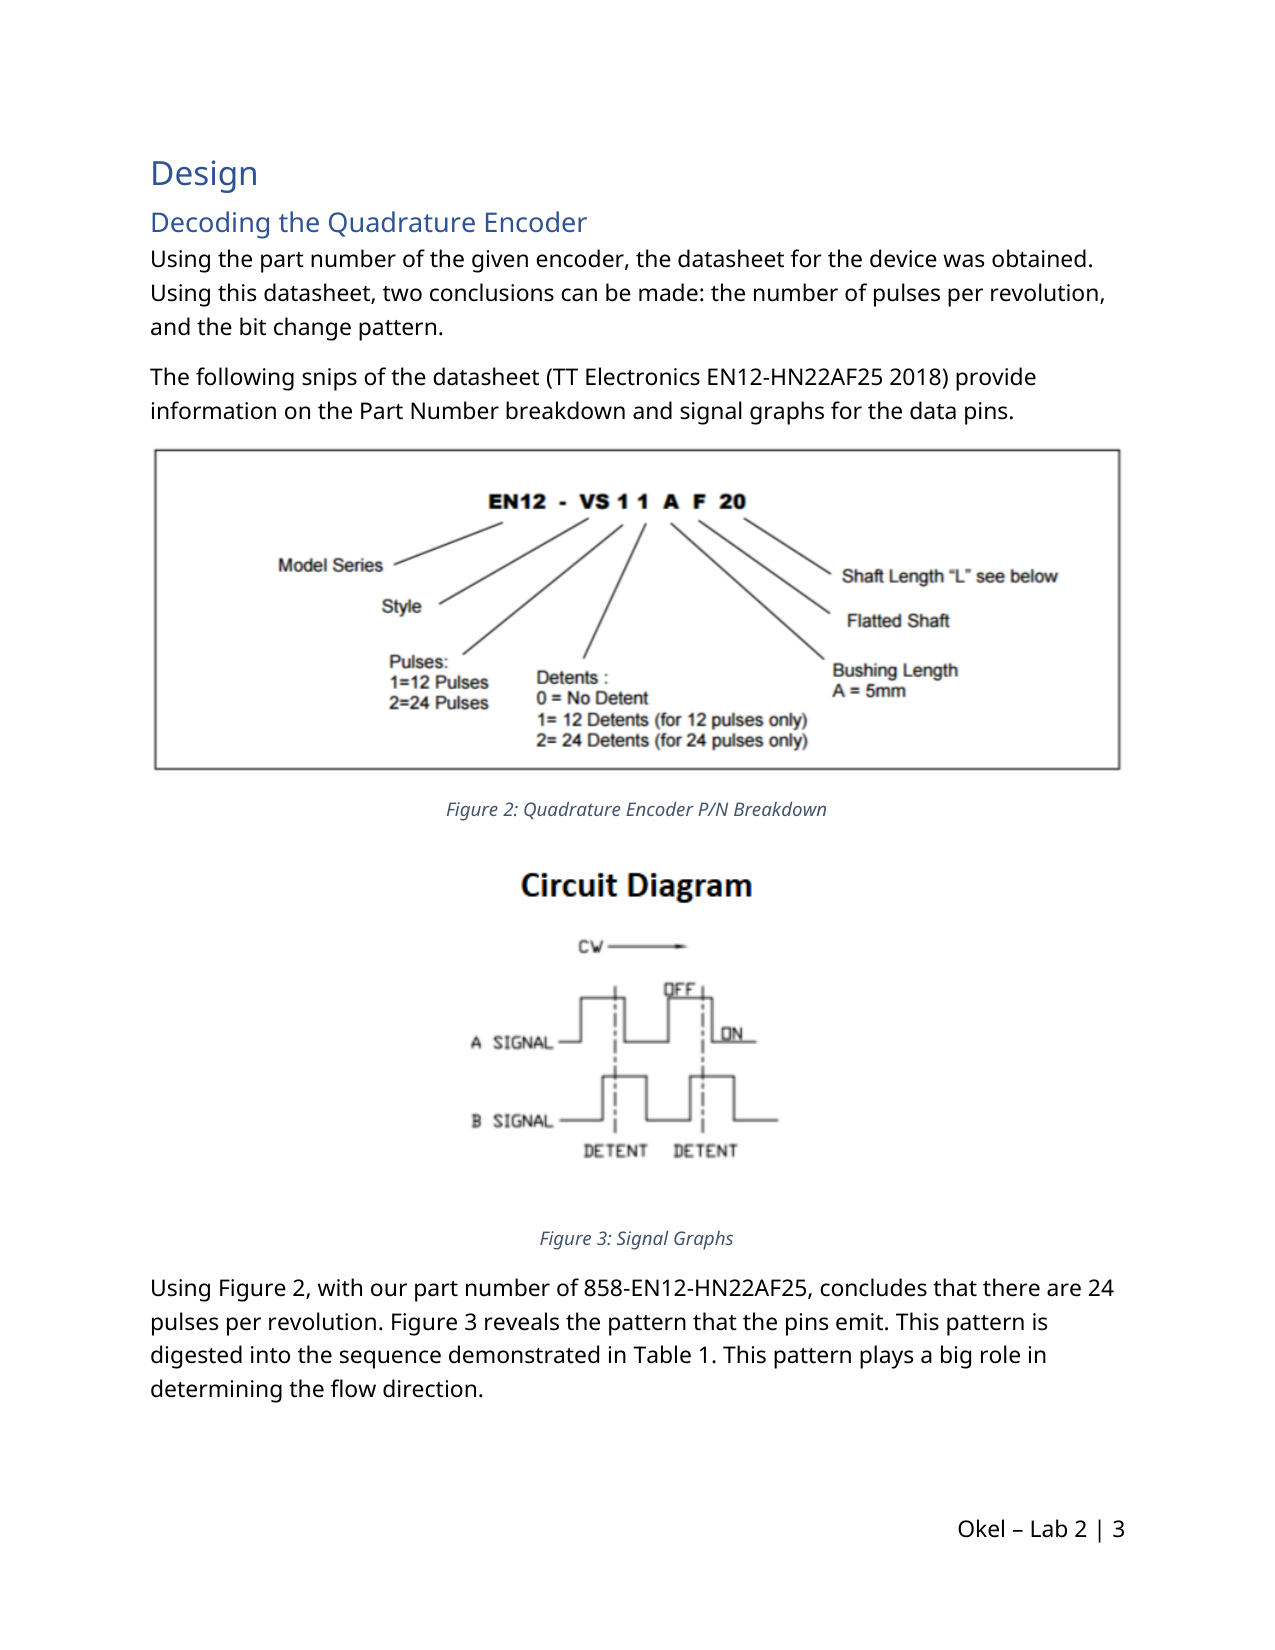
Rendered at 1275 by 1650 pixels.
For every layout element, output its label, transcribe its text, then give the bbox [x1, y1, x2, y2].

subtitle Design [150, 150, 1125, 195]
picture [150, 445, 1125, 777]
picture [431, 842, 844, 1207]
subtitle Decoding the Quadrature Encoder [150, 203, 1125, 240]
text Using Figure 2, with our part number of 858-EN12-HN22AF25, concludes that there are 24 pulses per revolution. Figure 3 reveals the pattern that the pins emit. This pattern is digested into the sequence demonstrated in Table 1. This pattern plays a big role in determining the flow direction. [150, 1272, 1125, 1404]
text The following snips of the datasheet provide information on the Part Number breakdown and signal graphs for the data pins. [150, 361, 1125, 426]
text Using the part number of the given encoder, the datasheet for the device was obtained. Using this datasheet, two conclusions can be made: the number of pulses per revolution, and the bit change pattern. [150, 243, 1125, 342]
text Figure 3: Signal Graphs [150, 1226, 1125, 1251]
text Figure 2: Quadrature Encoder P/N Breakdown [150, 796, 1125, 821]
